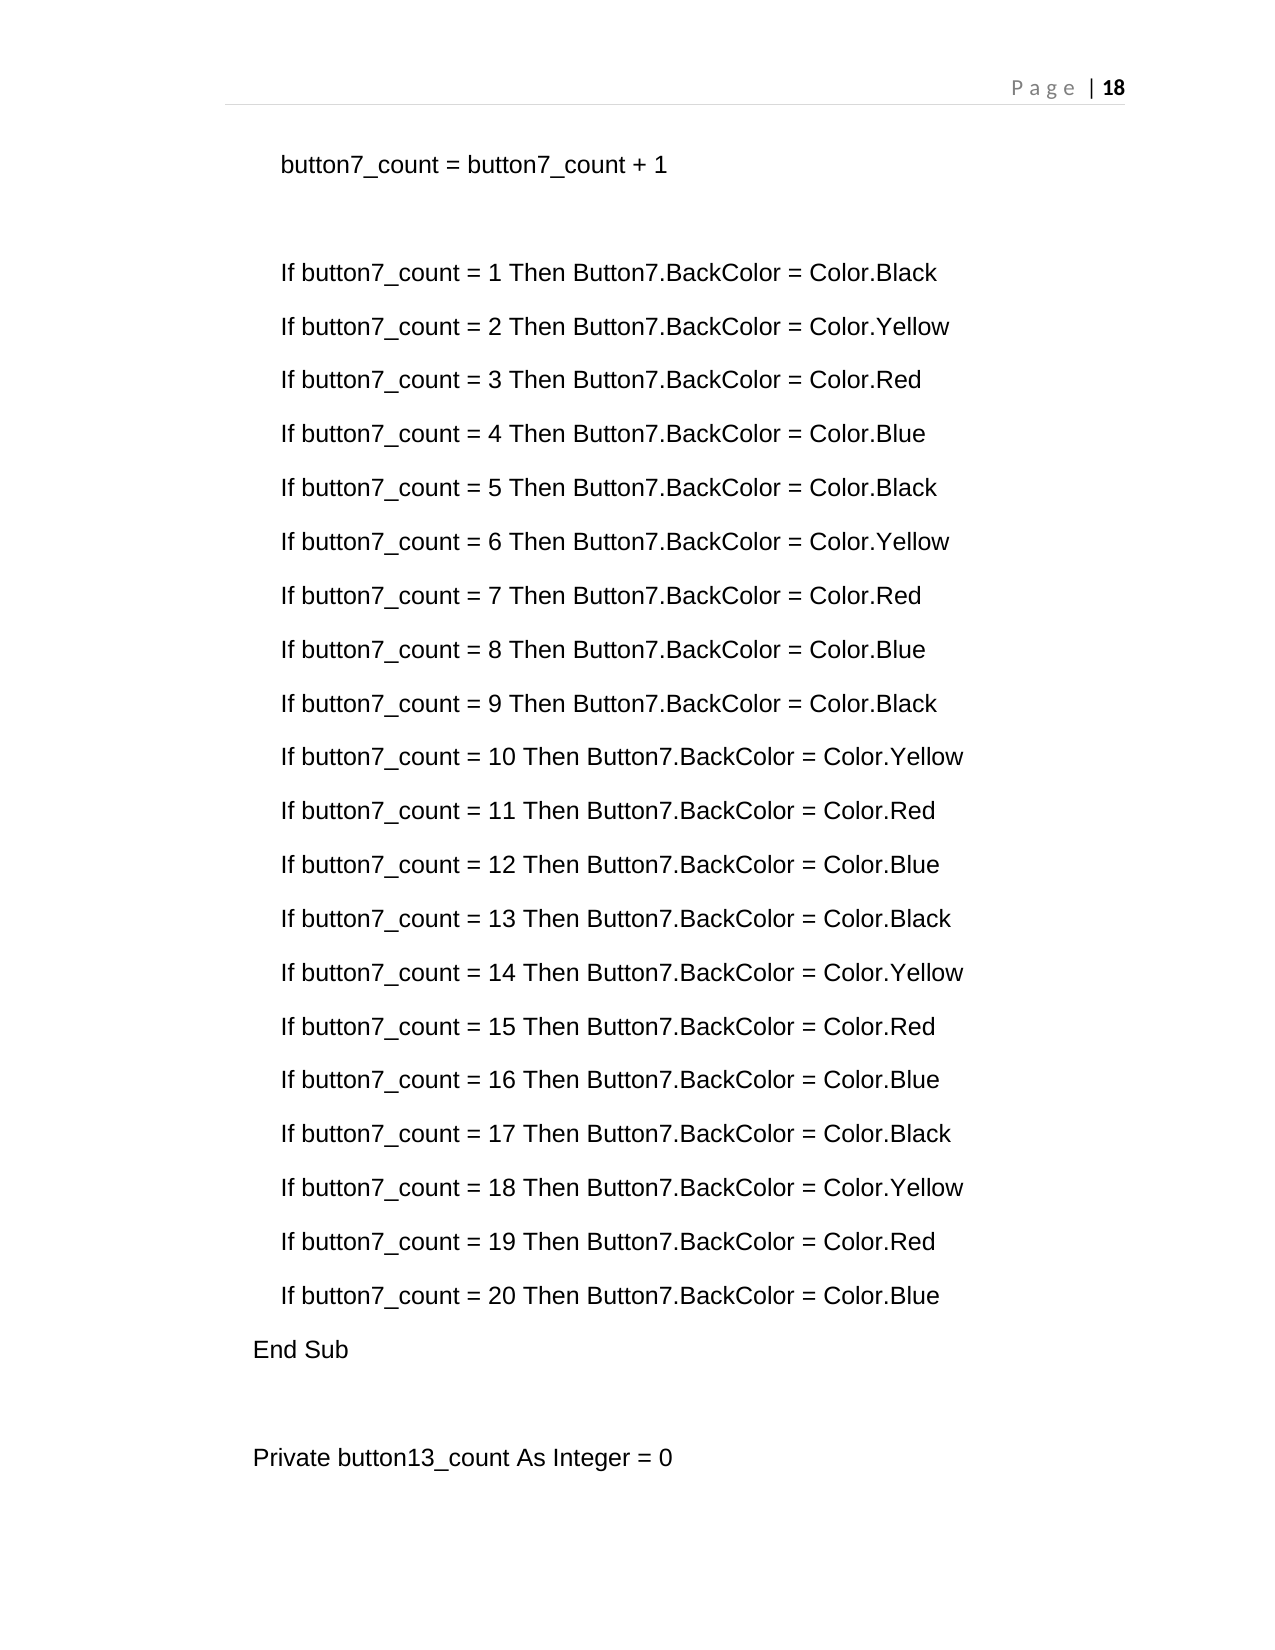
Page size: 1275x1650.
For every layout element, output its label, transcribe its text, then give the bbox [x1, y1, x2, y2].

text If button7_count = 1 Then Button7.BackColor = Color.Black [225, 258, 1125, 286]
text button7_count = button7_count + 1 [225, 150, 1125, 179]
text If button7_count = 8 Then Button7.BackColor = Color.Blue [225, 635, 1125, 663]
text If button7_count = 9 Then Button7.BackColor = Color.Black [225, 688, 1125, 717]
text If button7_count = 12 Then Button7.BackColor = Color.Blue [225, 850, 1125, 879]
text If button7_count = 18 Then Button7.BackColor = Color.Yellow [225, 1173, 1125, 1202]
text If button7_count = 16 Then Button7.BackColor = Color.Blue [225, 1066, 1125, 1094]
text If button7_count = 5 Then Button7.BackColor = Color.Black [225, 473, 1125, 502]
text If button7_count = 3 Then Button7.BackColor = Color.Red [225, 365, 1125, 394]
text If button7_count = 14 Then Button7.BackColor = Color.Yellow [225, 958, 1125, 987]
text If button7_count = 17 Then Button7.BackColor = Color.Black [225, 1119, 1125, 1148]
text If button7_count = 4 Then Button7.BackColor = Color.Blue [225, 419, 1125, 448]
text If button7_count = 10 Then Button7.BackColor = Color.Yellow [225, 742, 1125, 771]
text Private button13_count As Integer = 0 [225, 1442, 1125, 1471]
text If button7_count = 15 Then Button7.BackColor = Color.Red [225, 1012, 1125, 1040]
text If button7_count = 7 Then Button7.BackColor = Color.Red [225, 581, 1125, 609]
text If button7_count = 11 Then Button7.BackColor = Color.Red [225, 796, 1125, 825]
text End Sub [225, 1335, 1125, 1363]
text If button7_count = 13 Then Button7.BackColor = Color.Black [225, 904, 1125, 933]
text If button7_count = 20 Then Button7.BackColor = Color.Blue [225, 1281, 1125, 1310]
text If button7_count = 2 Then Button7.BackColor = Color.Yellow [225, 312, 1125, 340]
text If button7_count = 6 Then Button7.BackColor = Color.Yellow [225, 527, 1125, 556]
text If button7_count = 19 Then Button7.BackColor = Color.Red [225, 1227, 1125, 1256]
